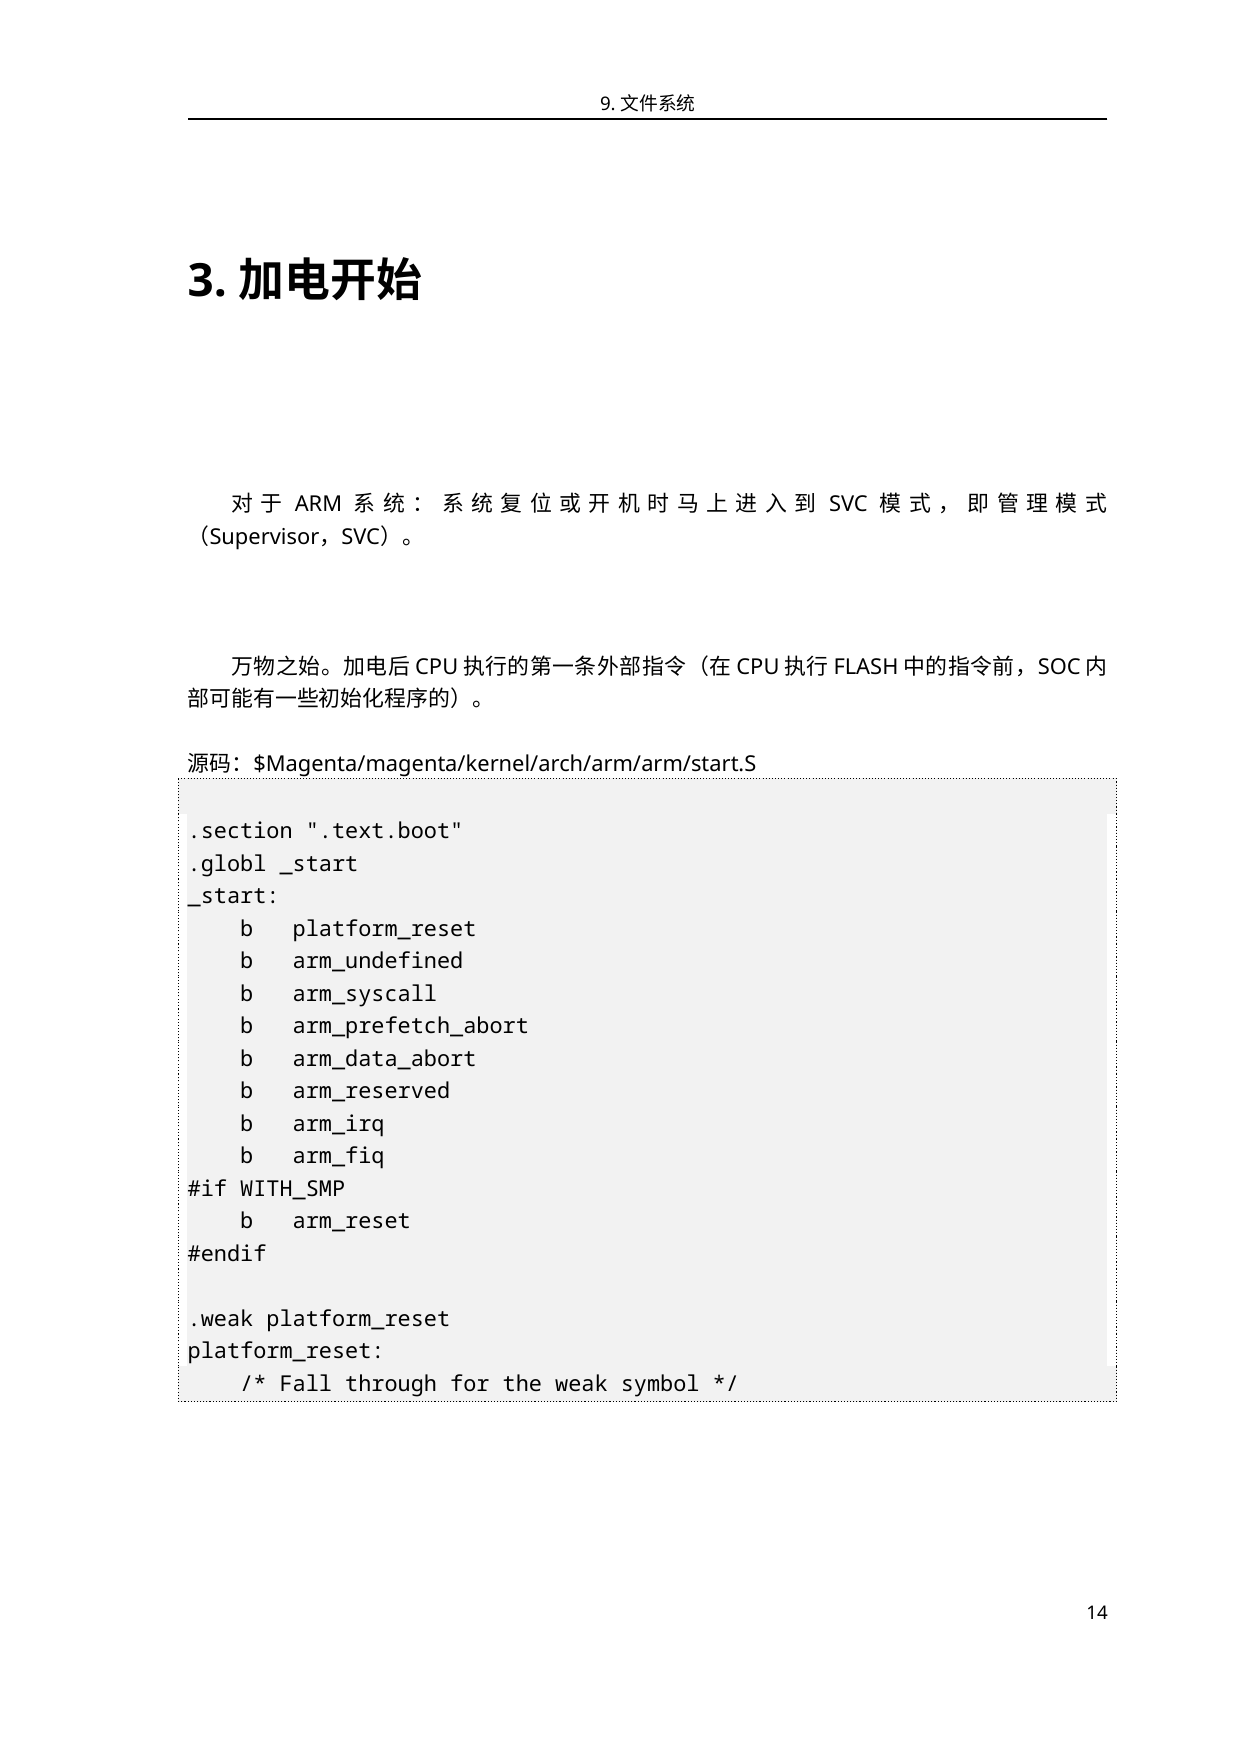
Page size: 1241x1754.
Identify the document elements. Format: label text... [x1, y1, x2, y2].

text platform_reset: [187, 1334, 1107, 1363]
text b arm_reserved [187, 1074, 1107, 1106]
text b arm_syscall [187, 976, 1107, 1009]
text b arm_reset [187, 1204, 1107, 1236]
text #endif [187, 1236, 1107, 1269]
text b arm_data_abort [187, 1041, 1107, 1074]
text /* Fall through for the weak symbol */ [178, 1363, 1117, 1402]
text 源码：$Magenta/magenta/kernel/arch/arm/arm/start.S [187, 746, 1107, 778]
text b arm_prefetch_abort [187, 1009, 1107, 1041]
text b platform_reset [187, 911, 1107, 944]
text b arm_irq [187, 1106, 1107, 1139]
text b arm_fiq [187, 1139, 1107, 1171]
text #if WITH_SMP [187, 1171, 1107, 1204]
text b arm_undefined [187, 944, 1107, 976]
subtitle 加电开始 [187, 228, 1107, 325]
text .section ".text.boot" [187, 814, 1107, 846]
text 对于ARM系统：系统复位或开机时马上进入到SVC模式，即管理模式（Supervisor，SVC）。 [187, 486, 1107, 551]
text .globl _start [187, 846, 1107, 879]
text 万物之始。加电后CPU执行的第一条外部指令（在CPU执行FLASH中的指令前，SOC内部可能有一些初始化程序的）。 [187, 648, 1107, 713]
text _start: [187, 879, 1107, 911]
text .weak platform_reset [187, 1301, 1107, 1334]
